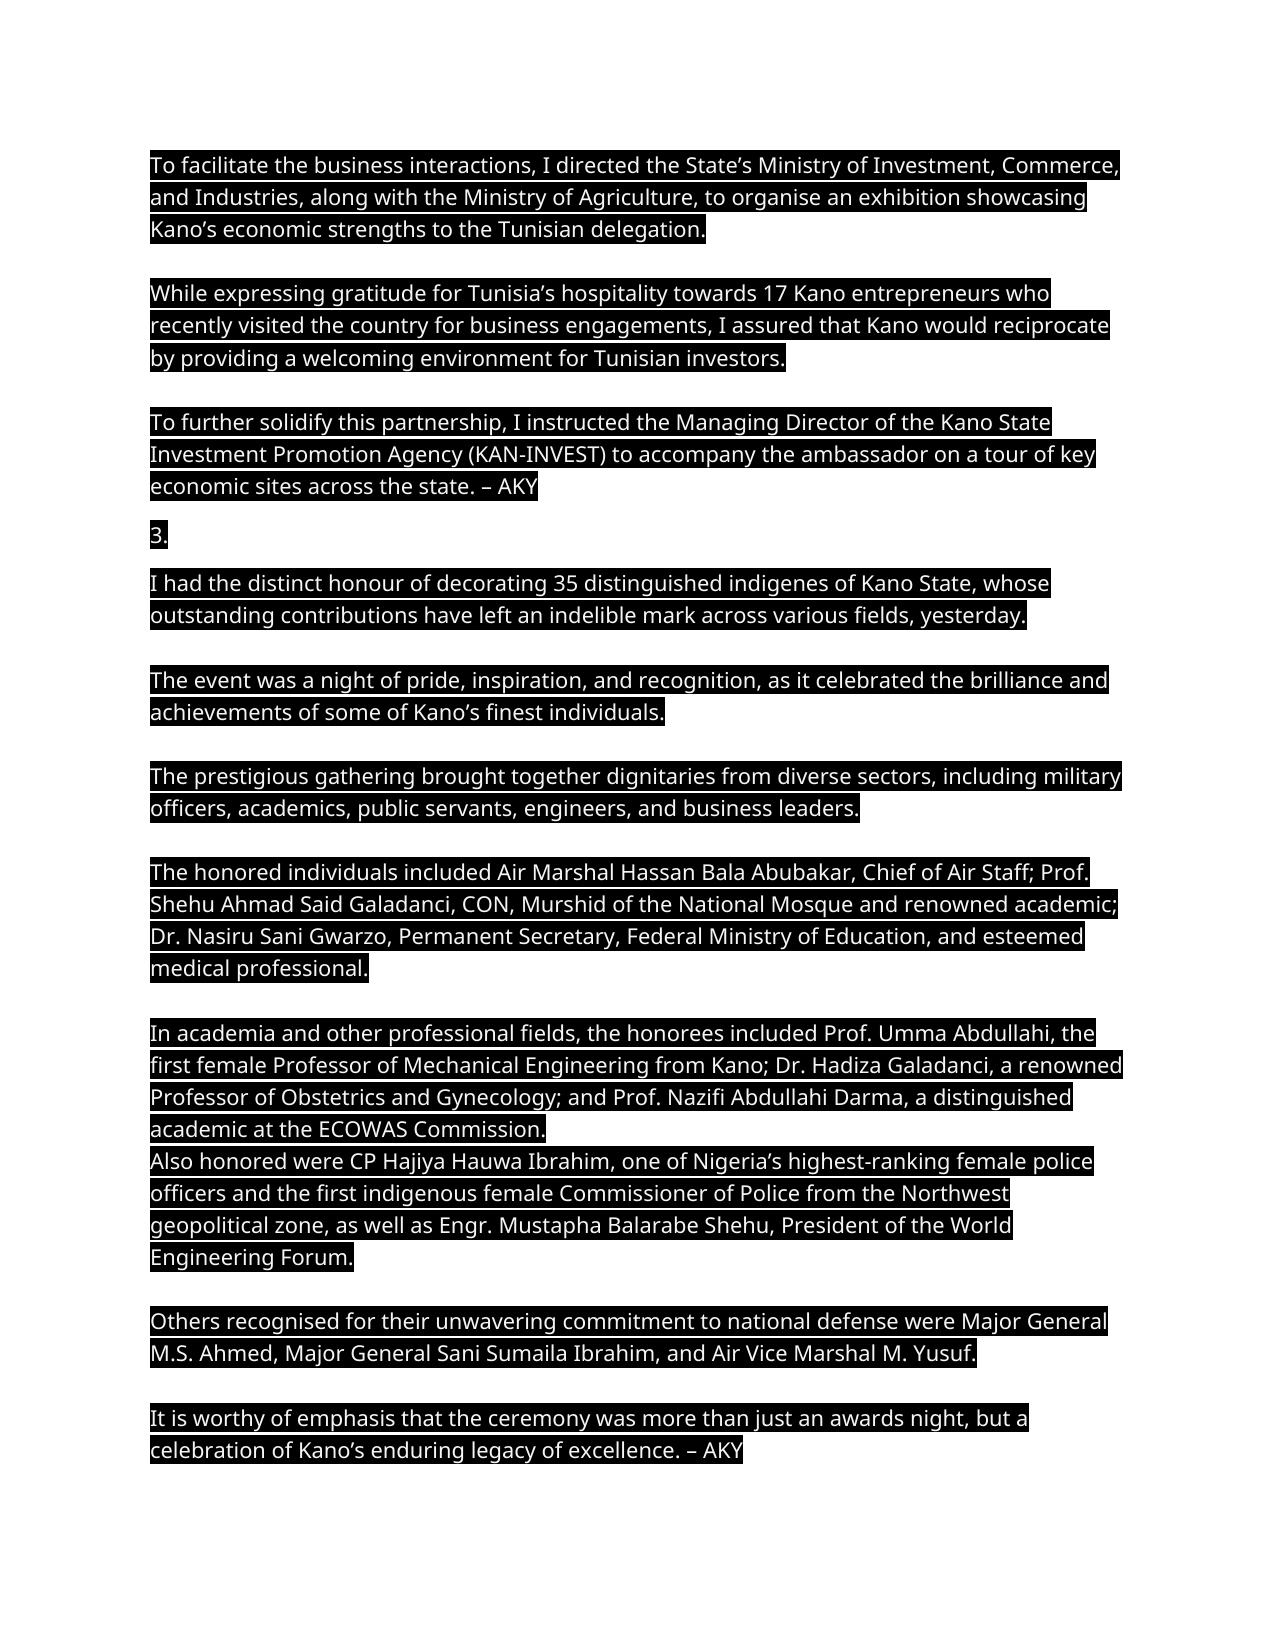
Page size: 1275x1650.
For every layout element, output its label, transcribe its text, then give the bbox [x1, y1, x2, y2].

text I had the distinct honour of decorating 35 distinguished indigenes of Kano State, whose outstanding contributions have left an indelible mark across various fields, yesterday. The event was a night of pride, inspiration, and recognition, as it celebrated the brilliance and achievements of some of Kano’s finest individuals. The prestigious gathering brought together dignitaries from diverse sectors, including military officers, academics, public servants, engineers, and business leaders. The honored individuals included Air Marshal Hassan Bala Abubakar, Chief of Air Staff; Prof. Shehu Ahmad Said Galadanci, CON, Murshid of the National Mosque and renowned academic; Dr. Nasiru Sani Gwarzo, Permanent Secretary, Federal Ministry of Education, and esteemed medical professional. In academia and other professional fields, the honorees included Prof. Umma Abdullahi, the first female Professor of Mechanical Engineering from Kano; Dr. Hadiza Galadanci, a renowned Professor of Obstetrics and Gynecology; and Prof. Nazifi Abdullahi Darma, a distinguished academic at the ECOWAS Commission. Also honored were CP Hajiya Hauwa Ibrahim, one of Nigeria’s highest-ranking female police officers and the first indigenous female Commissioner of Police from the Northwest geopolitical zone, as well as Engr. Mustapha Balarabe Shehu, President of the World Engineering Forum. Others recognised for their unwavering commitment to national defense were Major General M.S. Ahmed, Major General Sani Sumaila Ibrahim, and Air Vice Marshal M. Yusuf. It is worthy of emphasis that the ceremony was more than just an awards night, but a celebration of Kano’s enduring legacy of excellence. – AKY [150, 568, 1125, 1464]
text 3. [150, 519, 1125, 549]
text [150, 150, 1125, 501]
